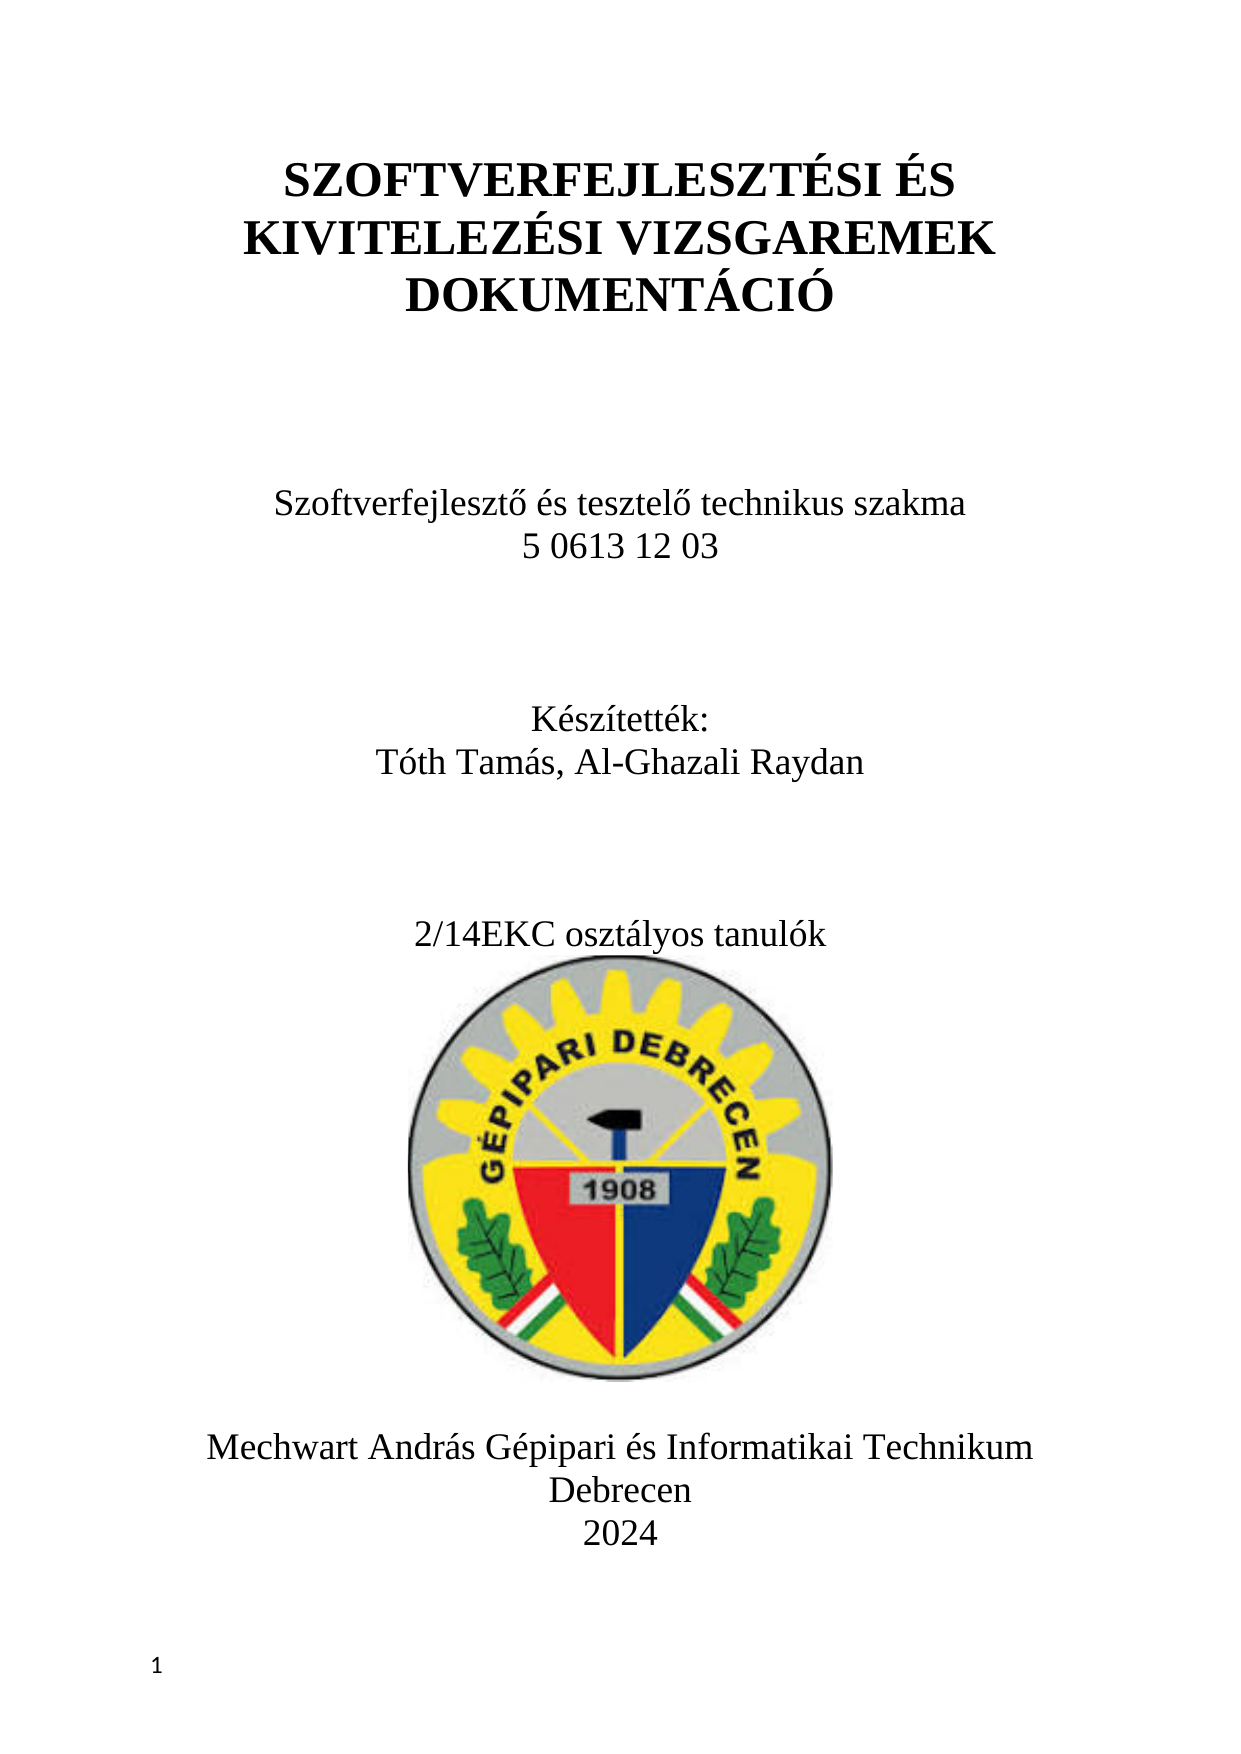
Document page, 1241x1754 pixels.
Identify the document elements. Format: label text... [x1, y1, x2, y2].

text Mechwart András Gépipari és Informatikai Technikum [150, 1424, 1090, 1468]
text Tóth Tamás, Al-Ghazali Raydan [150, 739, 1090, 782]
text DOKUMENTÁCIÓ [150, 265, 1090, 322]
picture [407, 955, 833, 1382]
text 5 0613 12 03 [150, 524, 1090, 567]
text 2024 [150, 1511, 1090, 1554]
text Szoftverfejlesztő és tesztelő technikus szakma [150, 481, 1090, 524]
text KIVITELEZÉSI VIZSGAREMEK [150, 207, 1090, 265]
text Debrecen [150, 1468, 1090, 1511]
text SZOFTVERFEJLESZTÉSI ÉS [150, 150, 1090, 207]
text Készítették: [150, 696, 1090, 739]
text 2/14EKC osztályos tanulók [150, 912, 1090, 955]
